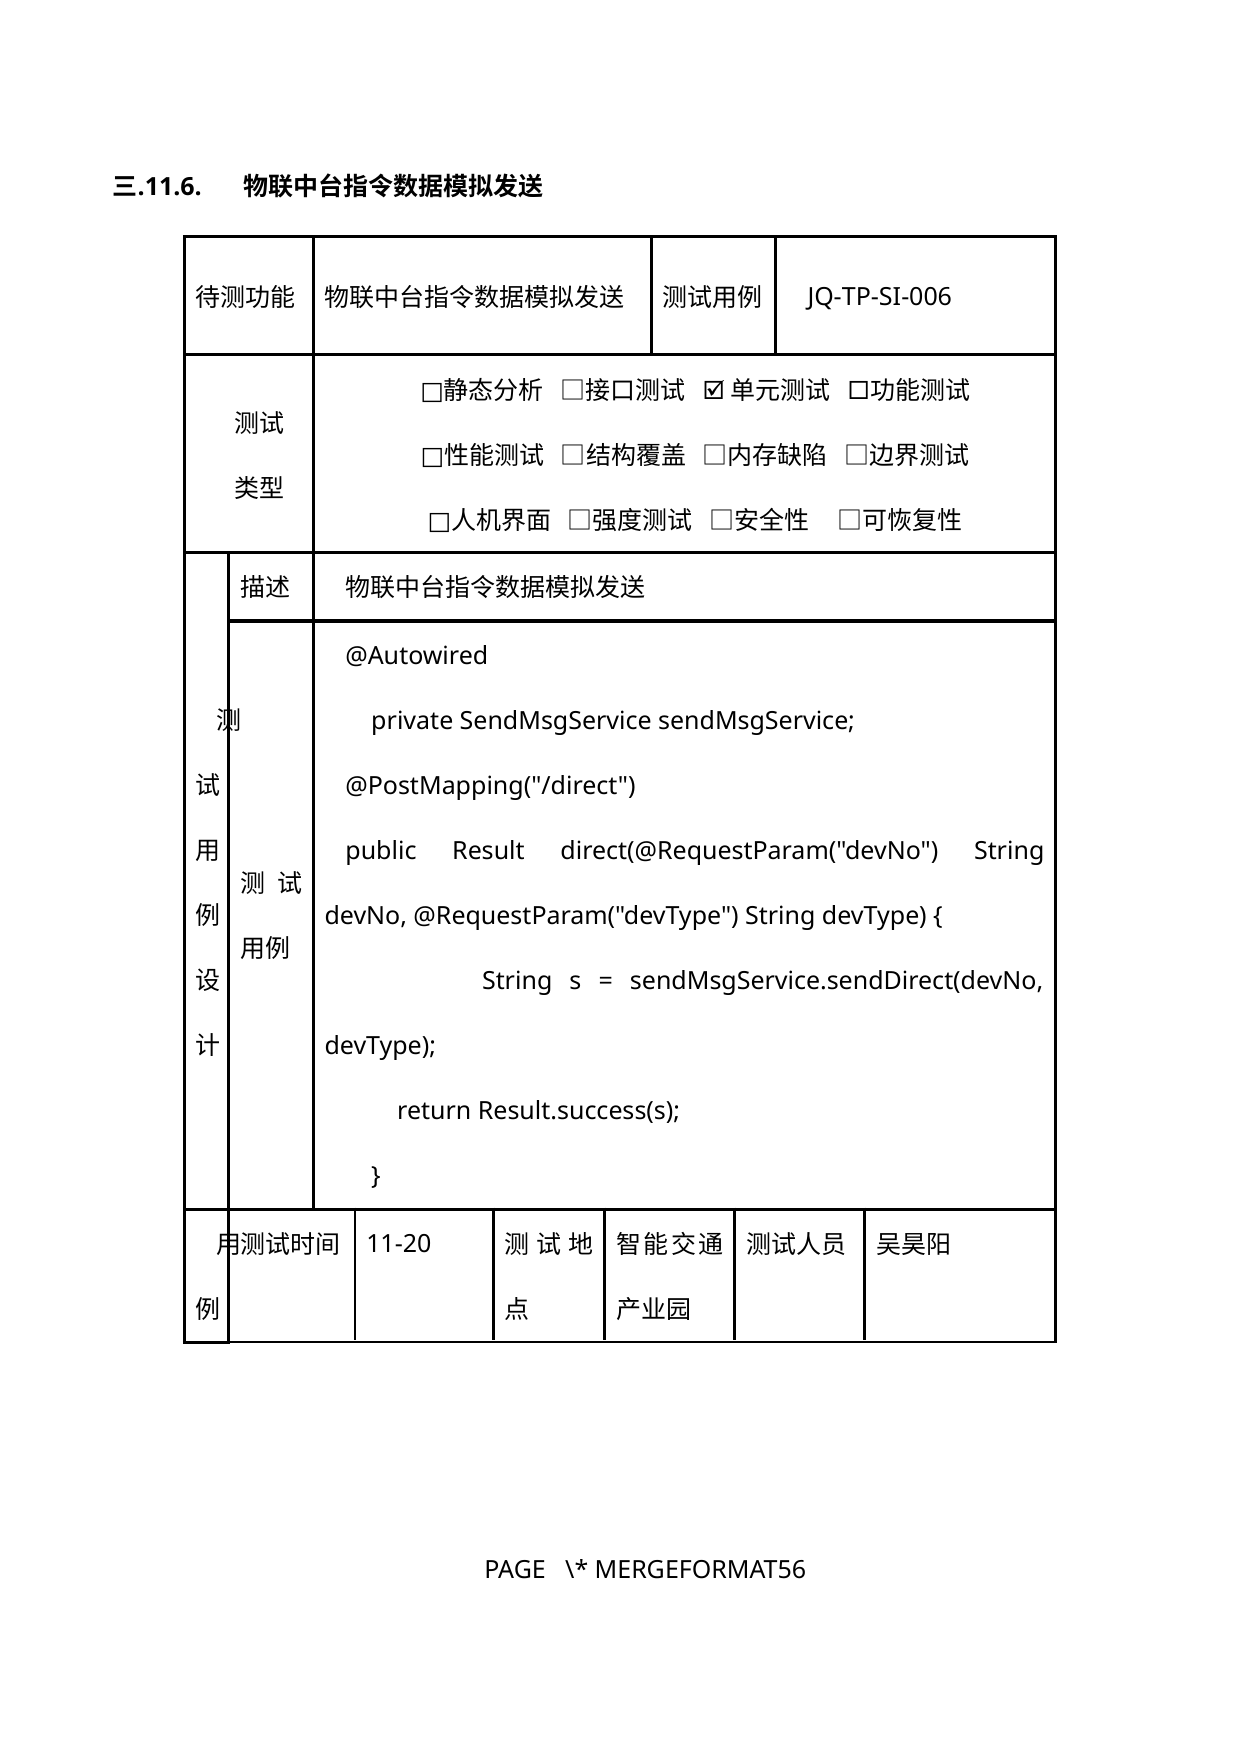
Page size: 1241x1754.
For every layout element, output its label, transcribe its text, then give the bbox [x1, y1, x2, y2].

table_cell 智能交通产业园 [605, 1211, 735, 1341]
table_cell 吴昊阳 [865, 1211, 1054, 1341]
table_cell 测试地点 [493, 1211, 605, 1341]
table_cell □静态分析 □接口测试 单元测试 功能测试 □性能测试 □结构覆盖 □内存缺陷 □边界测试 □人机界面 □强度测试 □安全性 □可恢复性 [315, 356, 1054, 551]
table_cell 描述 [230, 554, 312, 619]
table_cell 测试人员 [735, 1211, 865, 1341]
table_cell 测试时间 [230, 1211, 355, 1341]
table_cell 11-20 [355, 1211, 493, 1341]
table_cell 用例执行情况 [186, 1211, 227, 1341]
table_header 测试用例 [653, 238, 774, 353]
table_cell 测试用例设计 [186, 554, 227, 1207]
table_header 待测功能 [186, 238, 312, 353]
table_cell 物联中台指令数据模拟发送 [315, 554, 1054, 619]
table_cell 测试 类型 [186, 356, 312, 551]
table_cell 测试用例 [230, 623, 312, 1207]
subtitle 物联中台指令数据模拟发送 [112, 152, 1128, 217]
table_header JQ-TP-SI-006 [777, 238, 1054, 353]
table_cell @Autowired private SendMsgService sendMsgService; @PostMapping("/direct") public Result direct(@RequestParam("devNo") String devNo, @RequestParam("devType") String devType) { String s = sendMsgService.sendDirect(devNo, devType); return Result.success(s); } [315, 623, 1054, 1207]
table_header 物联中台指令数据模拟发送 [315, 238, 650, 353]
